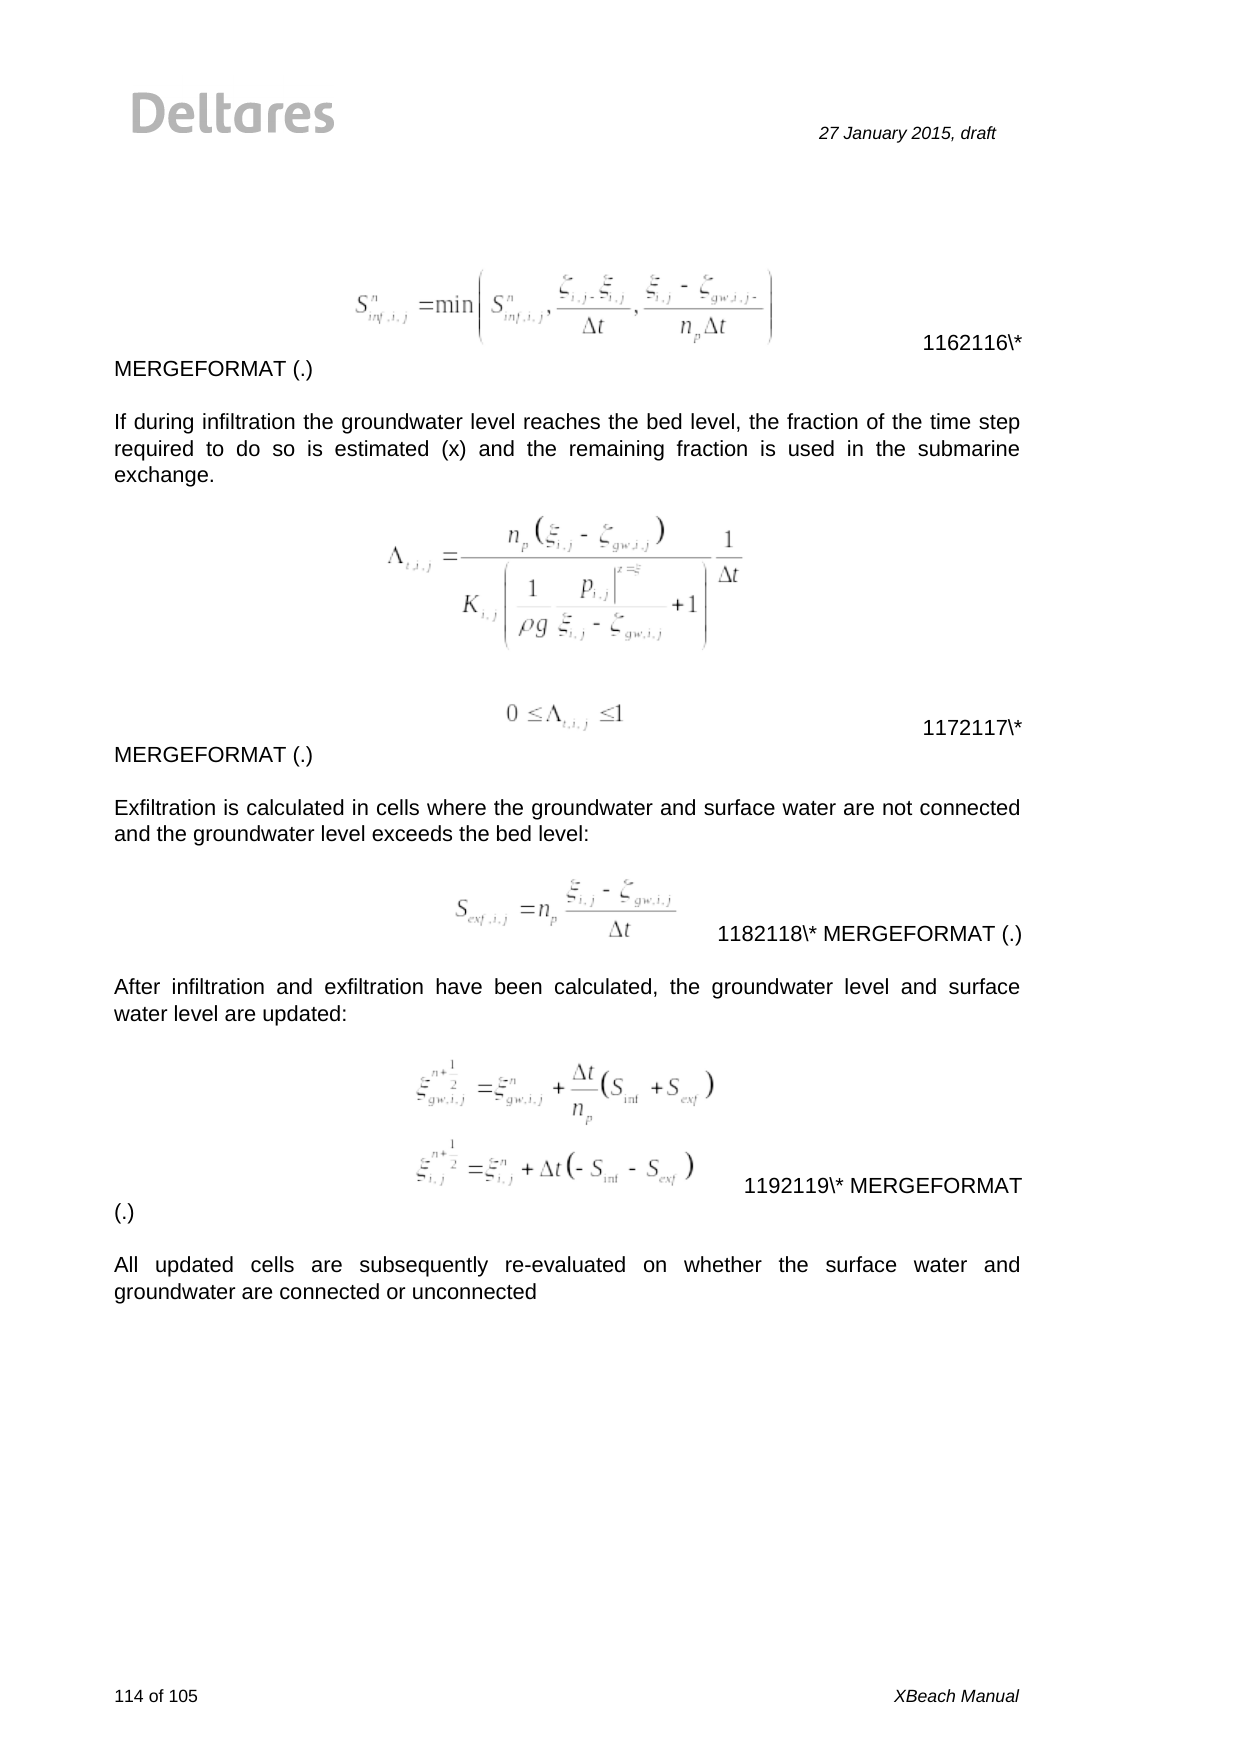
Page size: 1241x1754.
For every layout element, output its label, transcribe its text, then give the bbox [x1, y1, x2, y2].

text If during infiltration the groundwater level reaches the bed level, the fraction of the time step required to do so is estimated (x) and the remaining fraction is used in the submarine exchange. [114, 408, 1022, 487]
text After infiltration and exfiltration have been calculated, the groundwater level and surface water level are updated: [114, 972, 1022, 1026]
picture [132, 75, 334, 133]
text Exfiltration is calculated in cells where the groundwater and surface water are not connected and the groundwater level exceeds the bed level: [114, 793, 1022, 846]
text All updated cells are subsequently re-evaluated on whether the surface water and groundwater are connected or unconnected [114, 1251, 1022, 1304]
